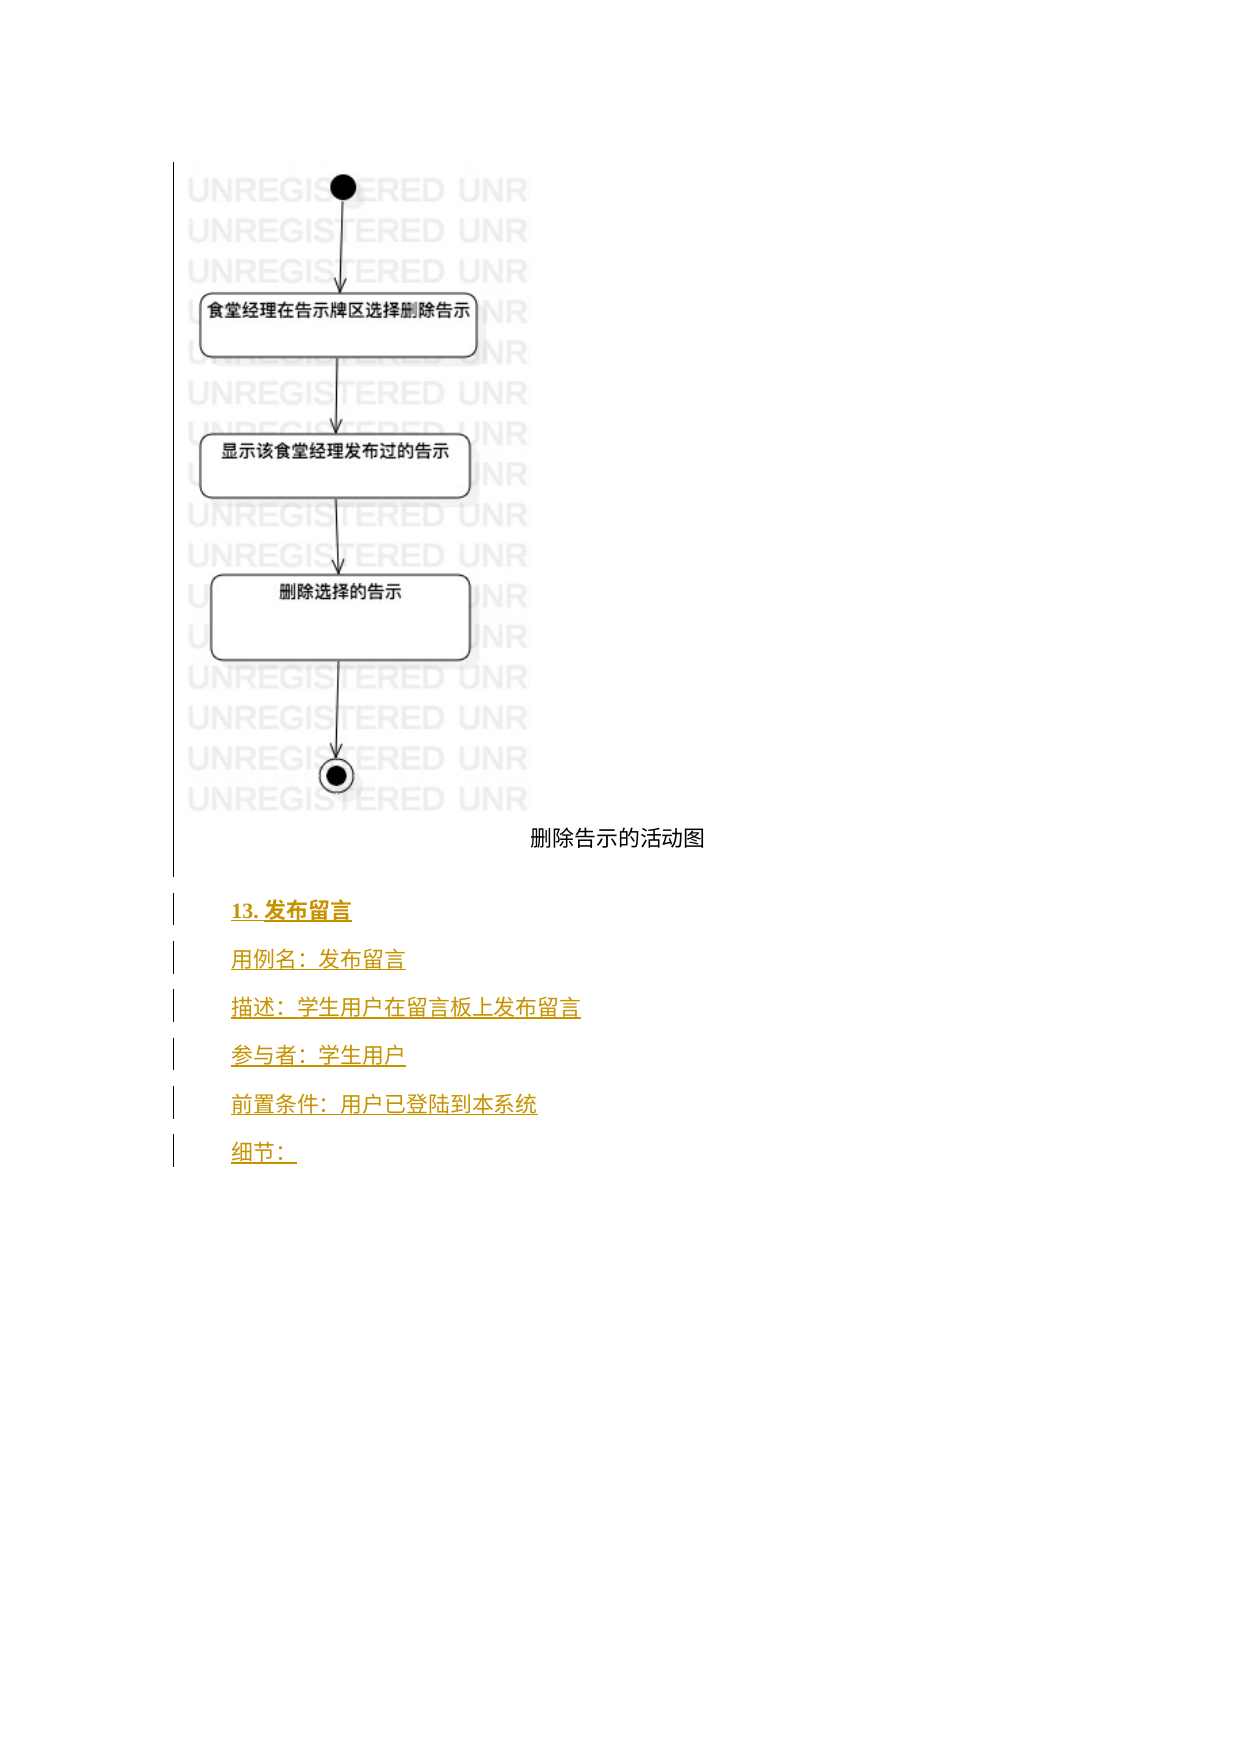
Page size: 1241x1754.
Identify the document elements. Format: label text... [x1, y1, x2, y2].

picture [187, 162, 531, 847]
